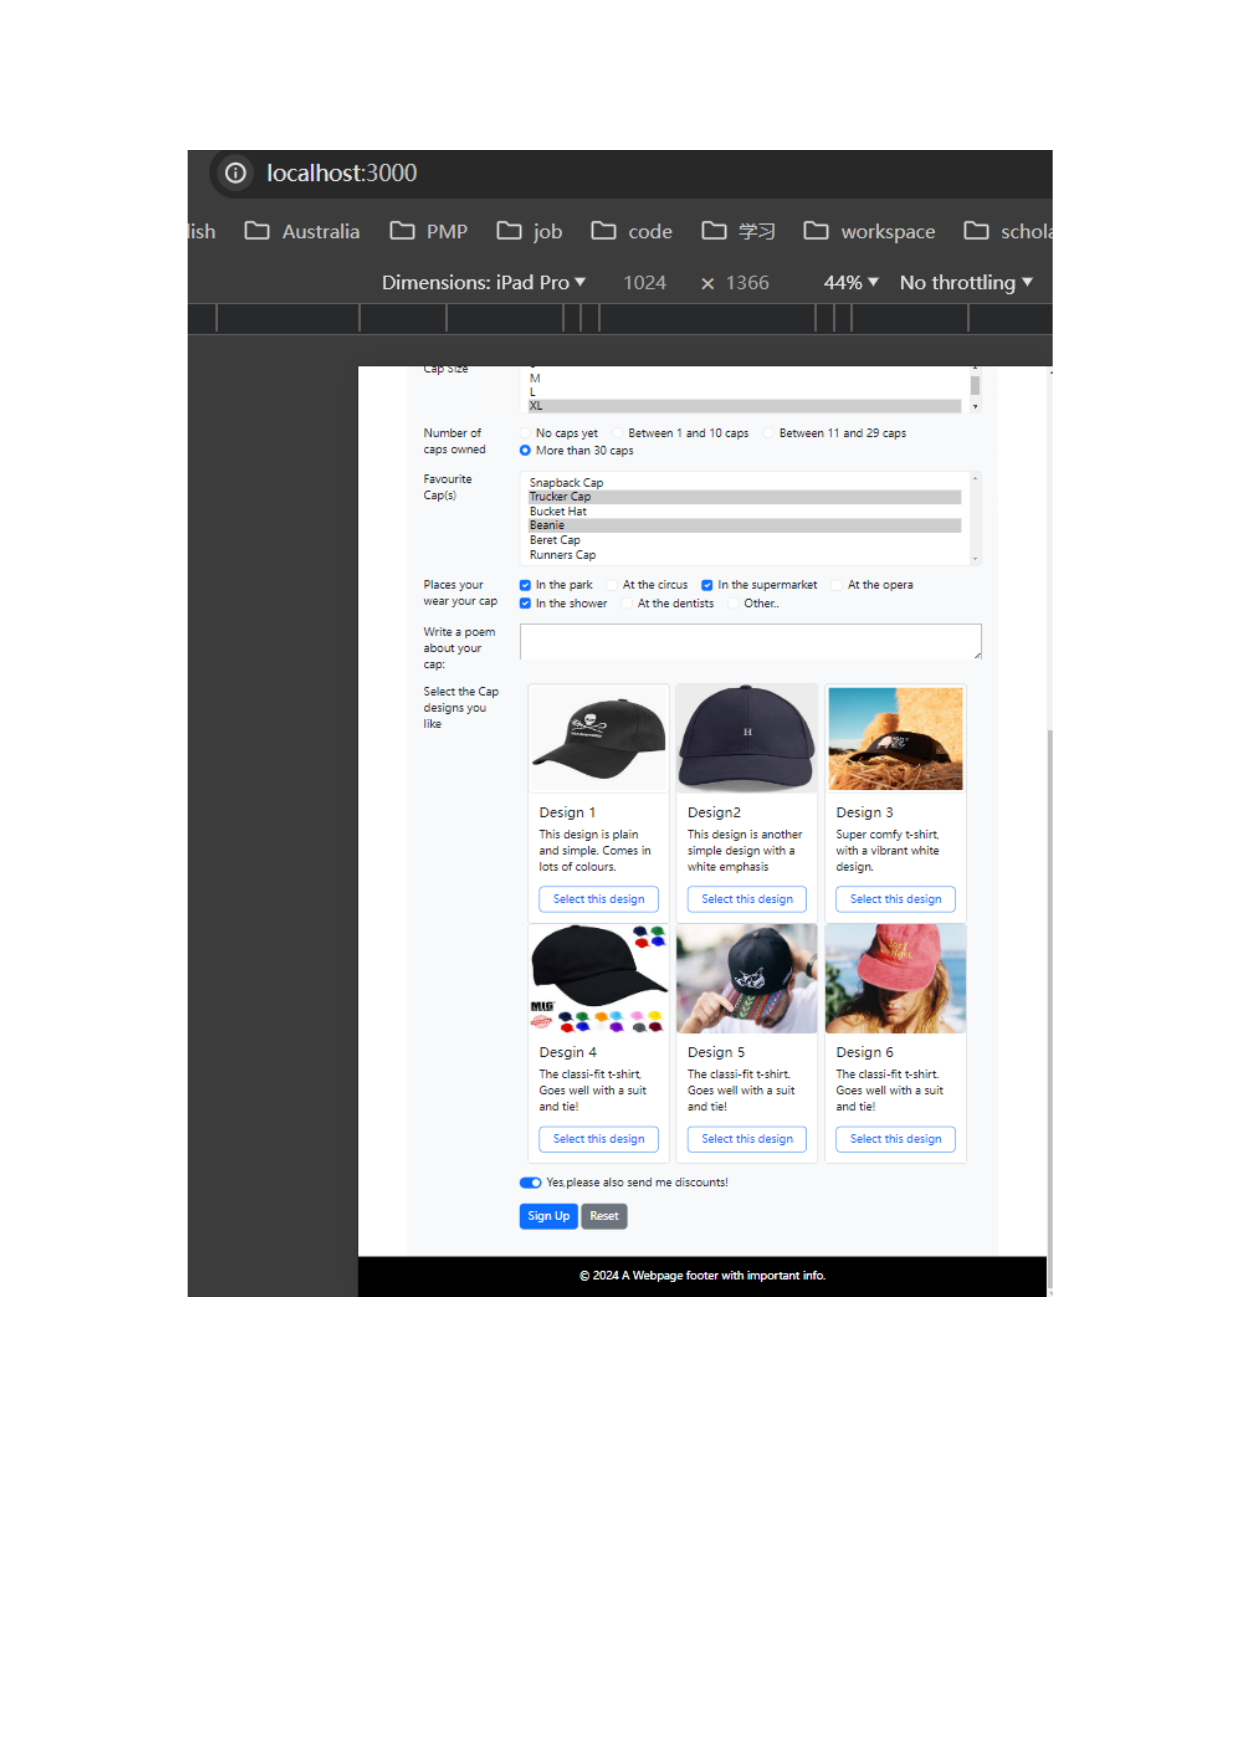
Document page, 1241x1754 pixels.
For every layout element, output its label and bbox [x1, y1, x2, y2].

picture [187, 150, 1053, 1297]
